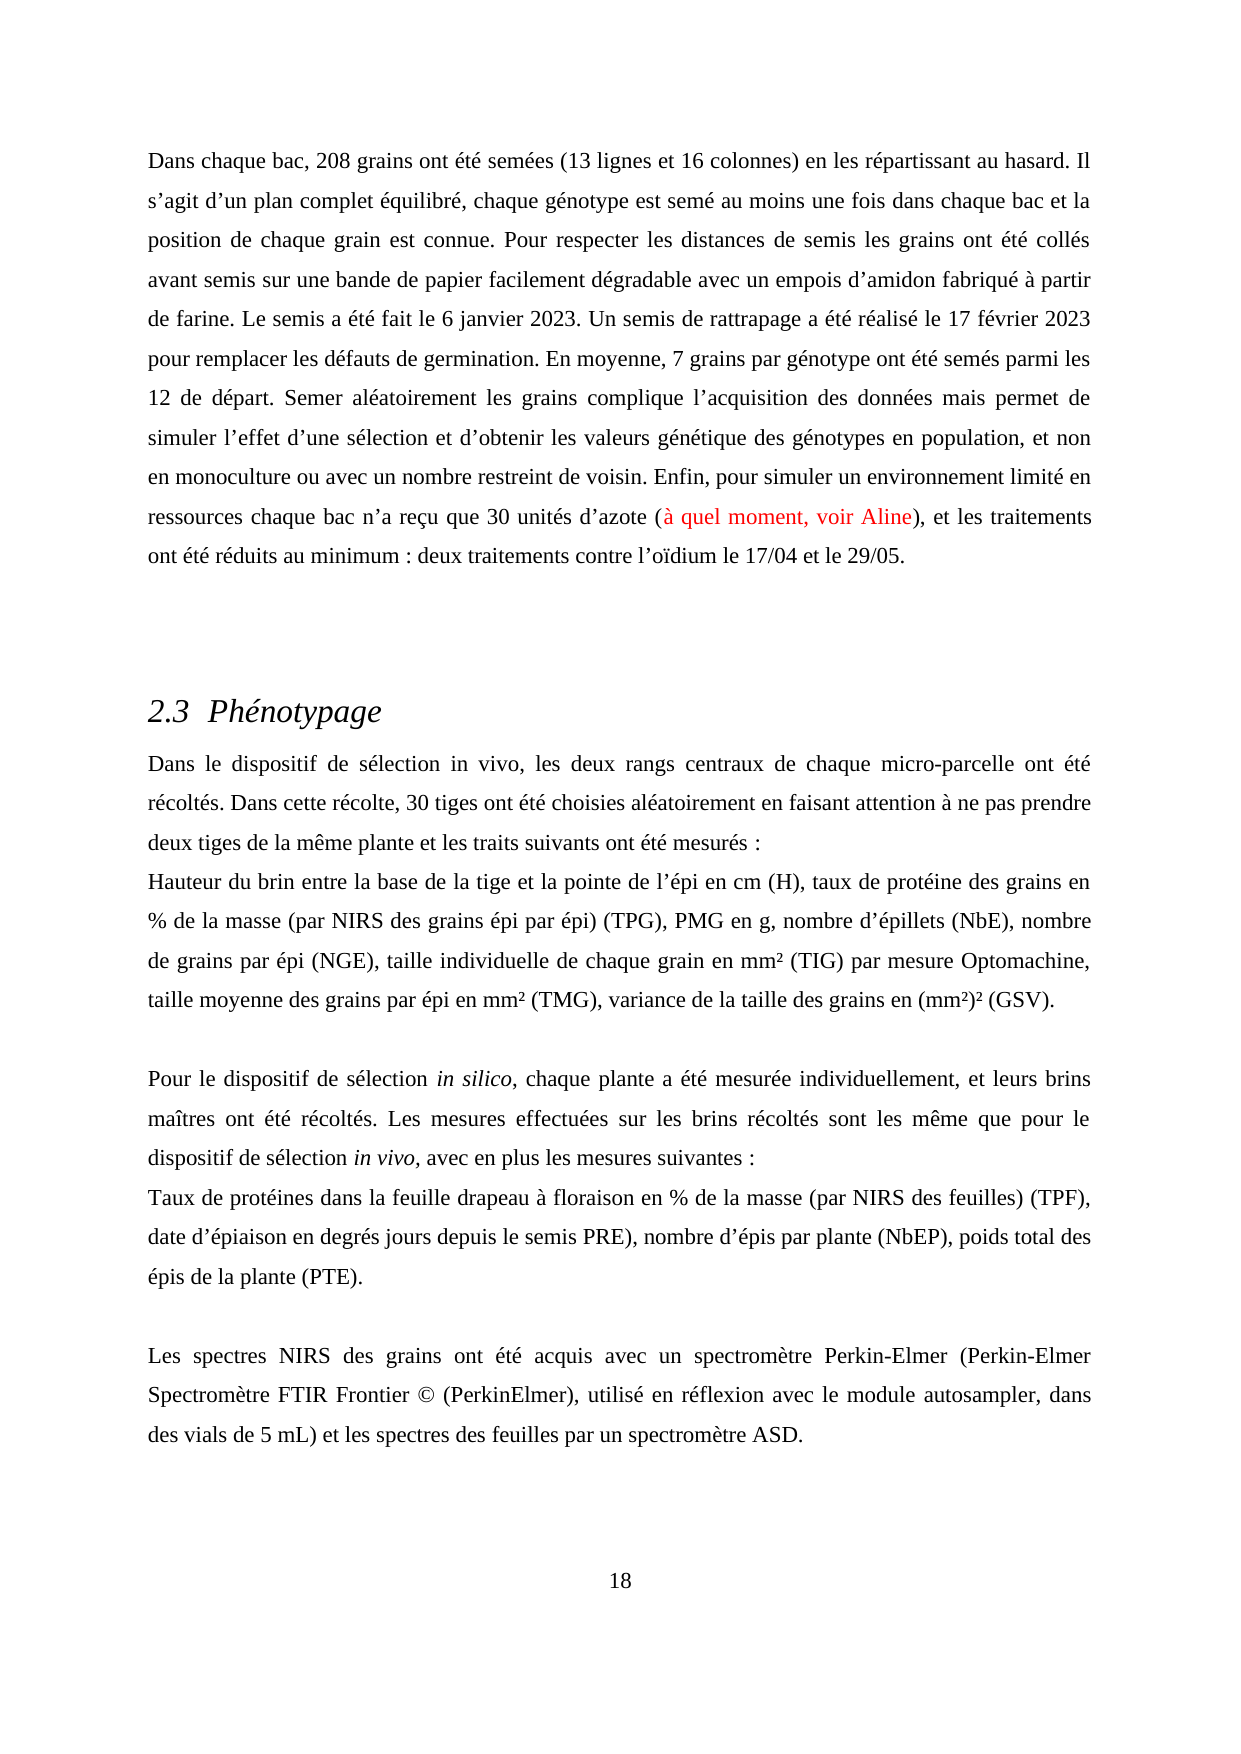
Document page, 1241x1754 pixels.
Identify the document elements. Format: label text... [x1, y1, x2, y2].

text Pour le dispositif de sélection in silico, chaque plante a été mesurée individuellement, et leurs brins maîtres ont été récoltés. Les mesures effectuées sur les brins récoltés sont les même que pour le dispositif de sélection in vivo, avec en plus les mesures suivantes : [148, 1066, 1093, 1171]
text Hauteur du brin entre la base de la tige et la pointe de l’épi en cm (H), taux de protéine des grains en % de la masse (par NIRS des grains épi par épi) (TPG), PMG en g, nombre d’épillets (NbE), nombre de grains par épi (NGE), taille individuelle de chaque grain en mm² (TIG) par mesure Optomachine, taille moyenne des grains par épi en mm² (TMG), variance de la taille des grains en (mm²)² (GSV). [148, 868, 1093, 1013]
subtitle Phénotypage [148, 692, 1093, 730]
text Dans le dispositif de sélection in vivo, les deux rangs centraux de chaque micro-parcelle ont été récoltés. Dans cette récolte, 30 tiges ont été choisies aléatoirement en faisant attention à ne pas prendre deux tiges de la même plante et les traits suivants ont été mesurés : [148, 750, 1093, 855]
text Les spectres NIRS des grains ont été acquis avec un spectromètre Perkin-Elmer (Perkin-Elmer Spectromètre FTIR Frontier © (PerkinElmer), utilisé en réflexion avec le module autosampler, dans des vials de 5 mL) et les spectres des feuilles par un spectromètre ASD. [148, 1342, 1093, 1447]
text Taux de protéines dans la feuille drapeau à floraison en % de la masse (par NIRS des feuilles) (TPF), date d’épiaison en degrés jours depuis le semis PRE), nombre d’épis par plante (NbEP), poids total des épis de la plante (PTE). [148, 1184, 1093, 1289]
text Dans chaque bac, 208 grains ont été semées (13 lignes et 16 colonnes) en les répartissant au hasard. Il s’agit d’un plan complet équilibré, chaque génotype est semé au moins une fois dans chaque bac et la position de chaque grain est connue. Pour respecter les distances de semis les grains ont été collés avant semis sur une bande de papier facilement dégradable avec un empois d’amidon fabriqué à partir de farine. Le semis a été fait le 6 janvier 2023. Un semis de rattrapage a été réalisé le 17 février 2023 pour remplacer les défauts de germination. En moyenne, 7 grains par génotype ont été semés parmi les 12 de départ. Semer aléatoirement les grains complique l’acquisition des données mais permet de simuler l’effet d’une sélection et d’obtenir les valeurs génétique des génotypes en population, et non en monoculture ou avec un nombre restreint de voisin. Enfin, pour simuler un environnement limité en ressources chaque bac n’a reçu que 30 unités d’azote (à quel moment, voir Aline), et les traitements ont été réduits au minimum : deux traitements contre l’oïdium le 17/04 et le 29/05. [148, 148, 1093, 569]
